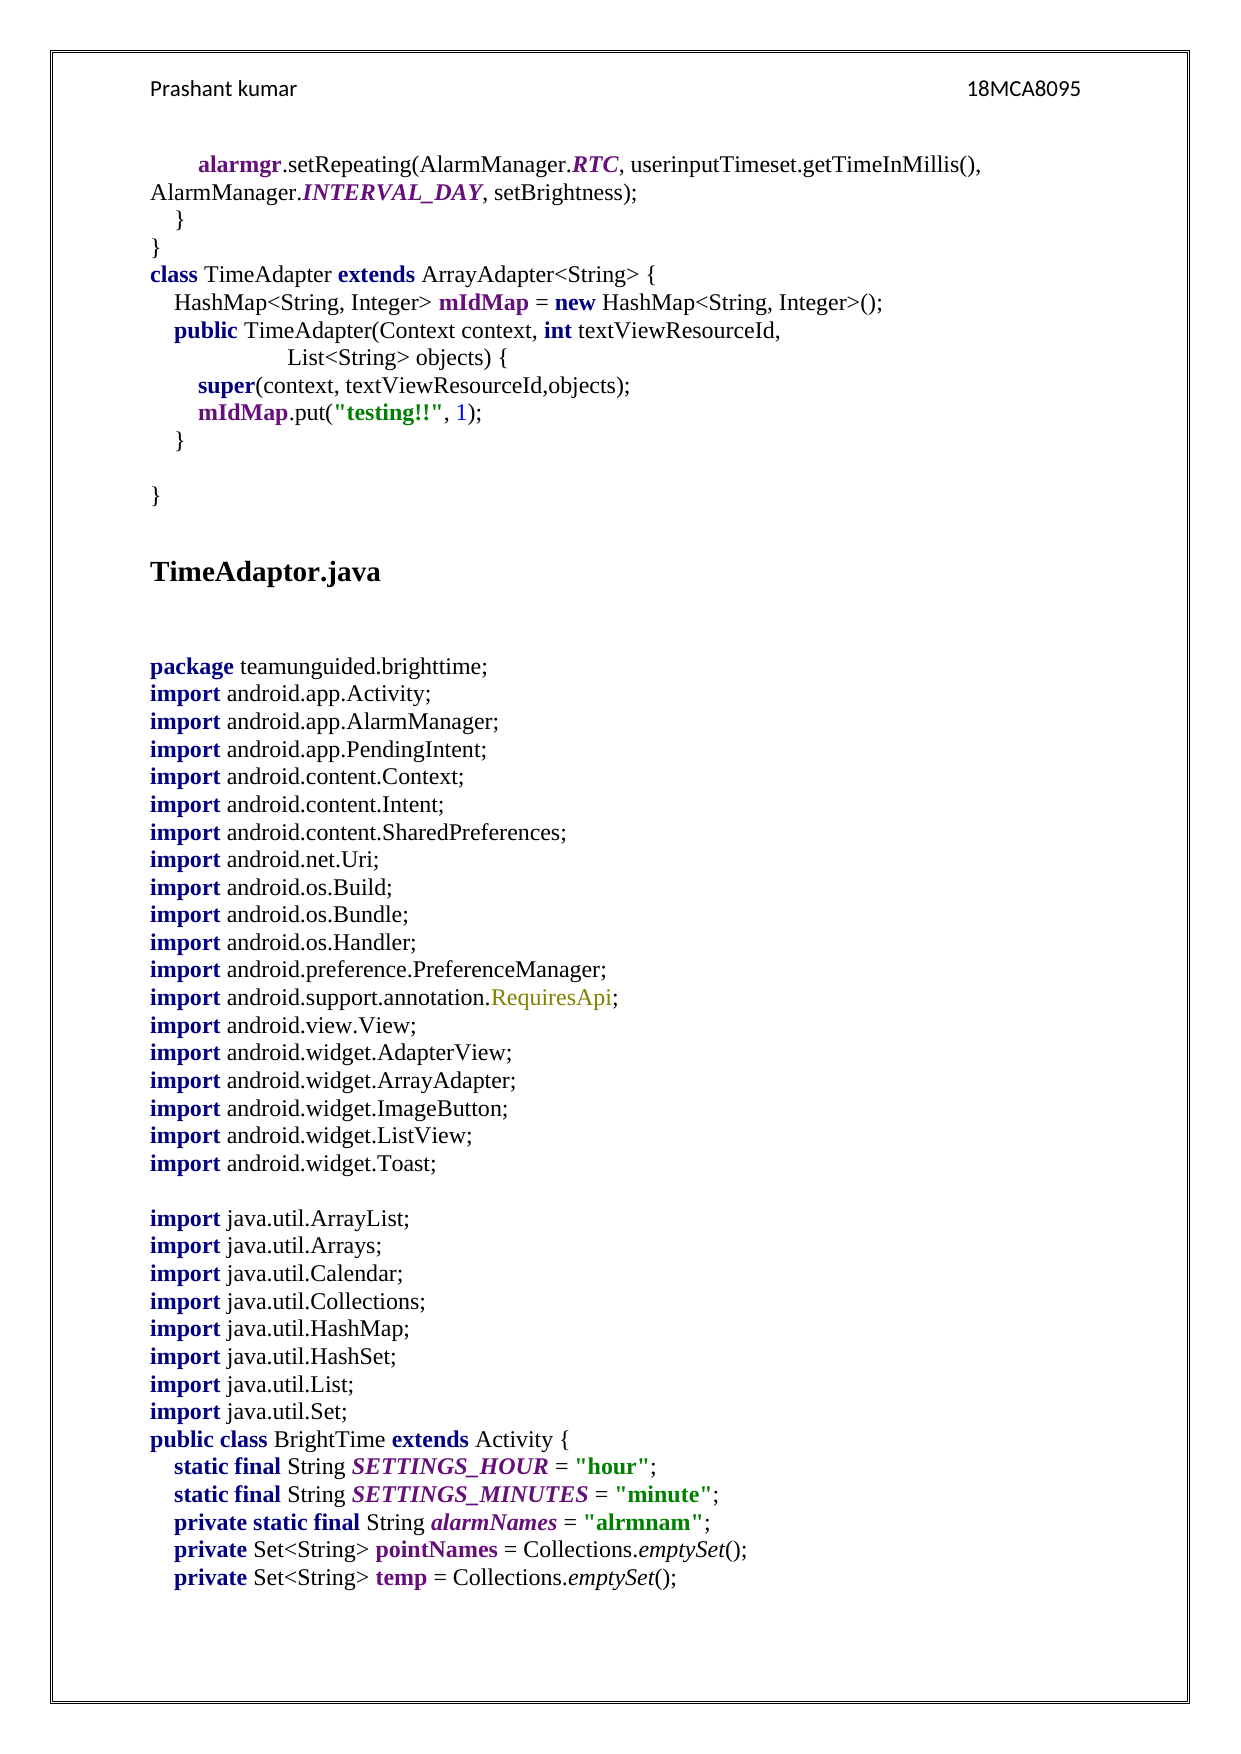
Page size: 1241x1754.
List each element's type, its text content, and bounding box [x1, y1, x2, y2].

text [150, 150, 1090, 509]
text TimeAdaptor.java [150, 554, 1090, 587]
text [150, 652, 1090, 1590]
